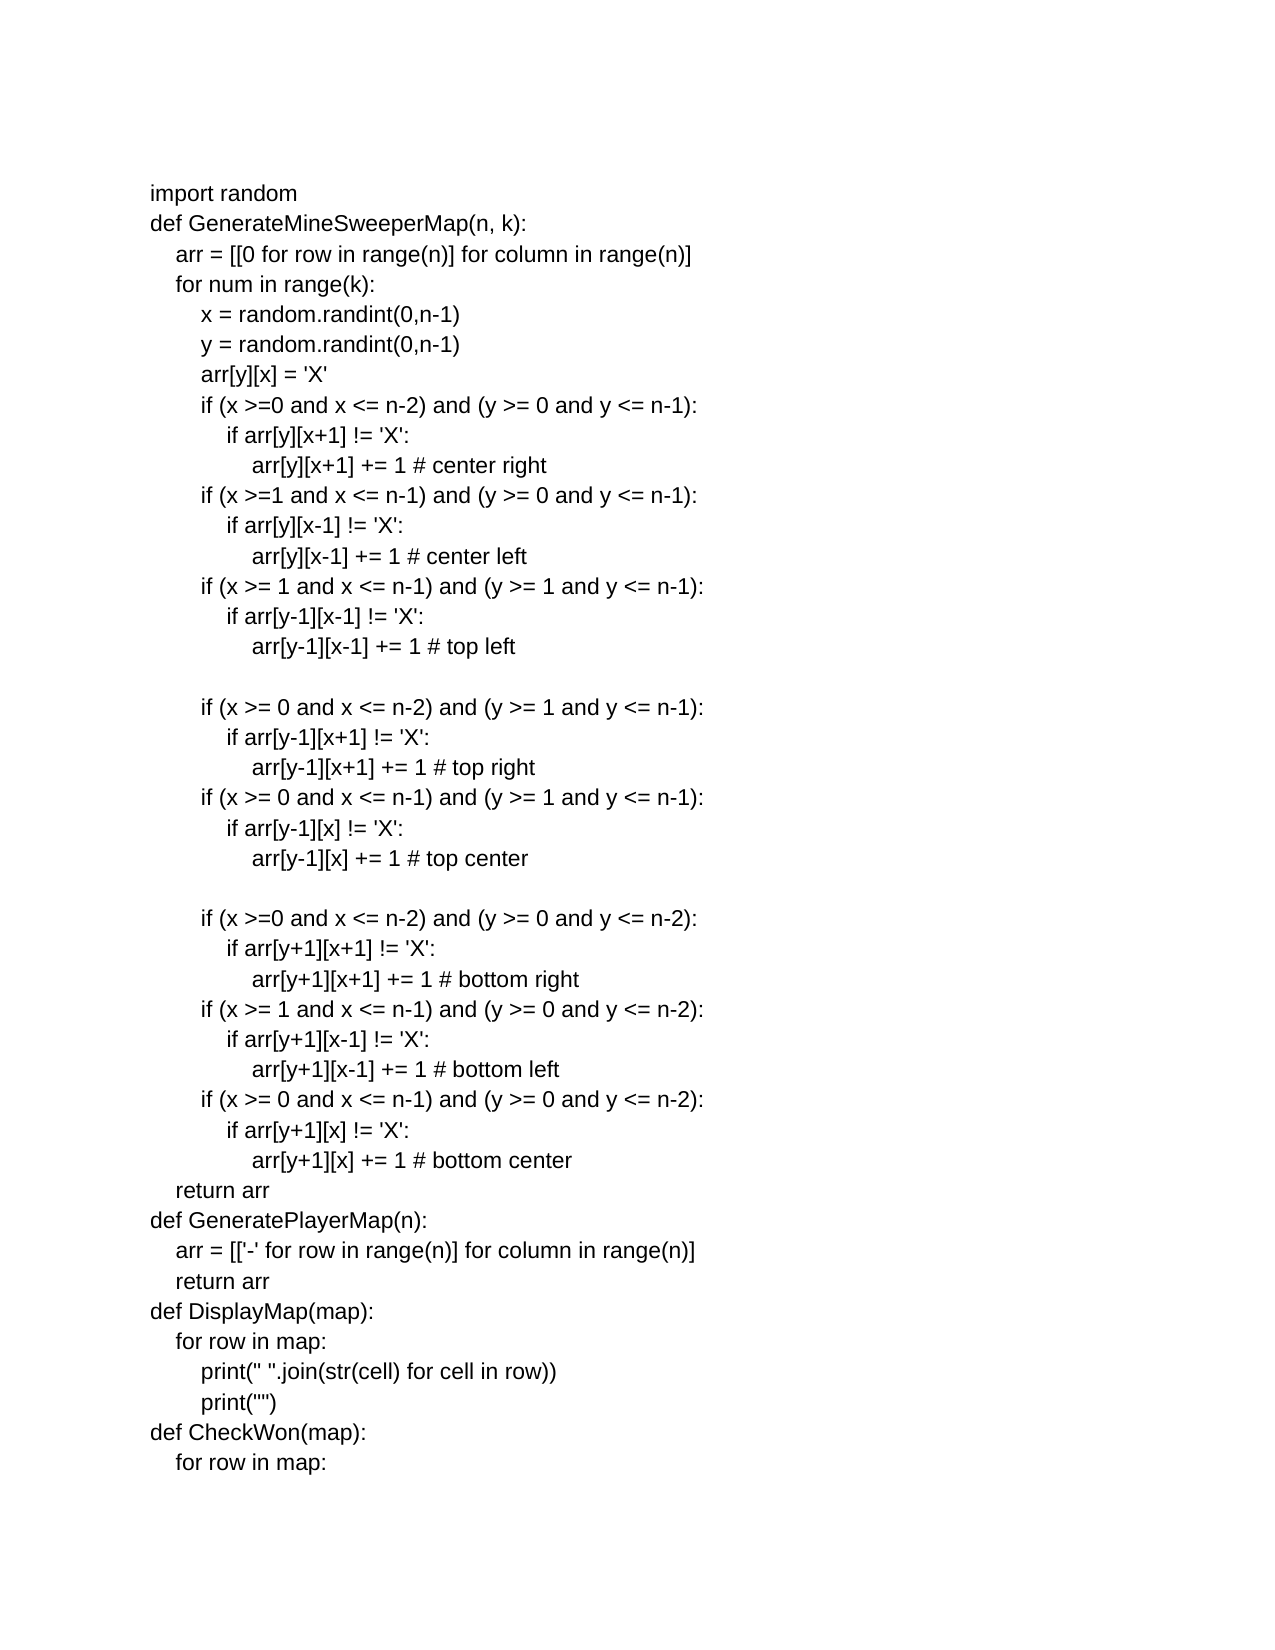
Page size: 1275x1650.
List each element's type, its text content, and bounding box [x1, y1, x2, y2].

text def GeneratePlayerMap(n): [150, 1207, 1125, 1234]
text if (x >=1 and x <= n-1) and (y >= 0 and y <= n-1): [150, 482, 1125, 509]
text if arr[y+1][x+1] != 'X': [150, 935, 1125, 962]
text if arr[y-1][x-1] != 'X': [150, 603, 1125, 629]
text if arr[y-1][x] != 'X': [150, 814, 1125, 841]
text arr[y][x+1] += 1 # center right [150, 452, 1125, 478]
text if (x >= 0 and x <= n-1) and (y >= 1 and y <= n-1): [150, 784, 1125, 811]
text if (x >= 1 and x <= n-1) and (y >= 1 and y <= n-1): [150, 573, 1125, 599]
text arr[y+1][x-1] += 1 # bottom left [150, 1056, 1125, 1083]
text arr[y-1][x-1] += 1 # top left [150, 633, 1125, 660]
text return arr [150, 1177, 1125, 1203]
text for row in map: [150, 1328, 1125, 1354]
text import random [150, 180, 1125, 207]
text arr[y+1][x+1] += 1 # bottom right [150, 966, 1125, 992]
text arr[y-1][x+1] += 1 # top right [150, 754, 1125, 781]
text if (x >=0 and x <= n-2) and (y >= 0 and y <= n-2): [150, 905, 1125, 932]
text if (x >= 0 and x <= n-2) and (y >= 1 and y <= n-1): [150, 694, 1125, 720]
text if (x >= 0 and x <= n-1) and (y >= 0 and y <= n-2): [150, 1086, 1125, 1113]
text arr = [[0 for row in range(n)] for column in range(n)] [150, 241, 1125, 267]
text for num in range(k): [150, 271, 1125, 297]
text return arr [150, 1268, 1125, 1294]
text def DisplayMap(map): [150, 1298, 1125, 1324]
text y = random.randint(0,n-1) [150, 331, 1125, 358]
text if arr[y+1][x] != 'X': [150, 1117, 1125, 1143]
text if (x >=0 and x <= n-2) and (y >= 0 and y <= n-1): [150, 392, 1125, 418]
text for row in map: [150, 1449, 1125, 1475]
text def GenerateMineSweeperMap(n, k): [150, 210, 1125, 237]
text if arr[y-1][x+1] != 'X': [150, 724, 1125, 750]
text if arr[y][x-1] != 'X': [150, 512, 1125, 539]
text print("") [150, 1388, 1125, 1415]
text if (x >= 1 and x <= n-1) and (y >= 0 and y <= n-2): [150, 996, 1125, 1022]
text arr[y+1][x] += 1 # bottom center [150, 1147, 1125, 1173]
text def CheckWon(map): [150, 1419, 1125, 1445]
text arr[y-1][x] += 1 # top center [150, 845, 1125, 871]
text arr[y][x] = 'X' [150, 361, 1125, 388]
text arr[y][x-1] += 1 # center left [150, 543, 1125, 569]
text arr = [['-' for row in range(n)] for column in range(n)] [150, 1237, 1125, 1264]
text if arr[y][x+1] != 'X': [150, 422, 1125, 448]
text x = random.randint(0,n-1) [150, 301, 1125, 327]
text print(" ".join(str(cell) for cell in row)) [150, 1358, 1125, 1385]
text if arr[y+1][x-1] != 'X': [150, 1026, 1125, 1052]
